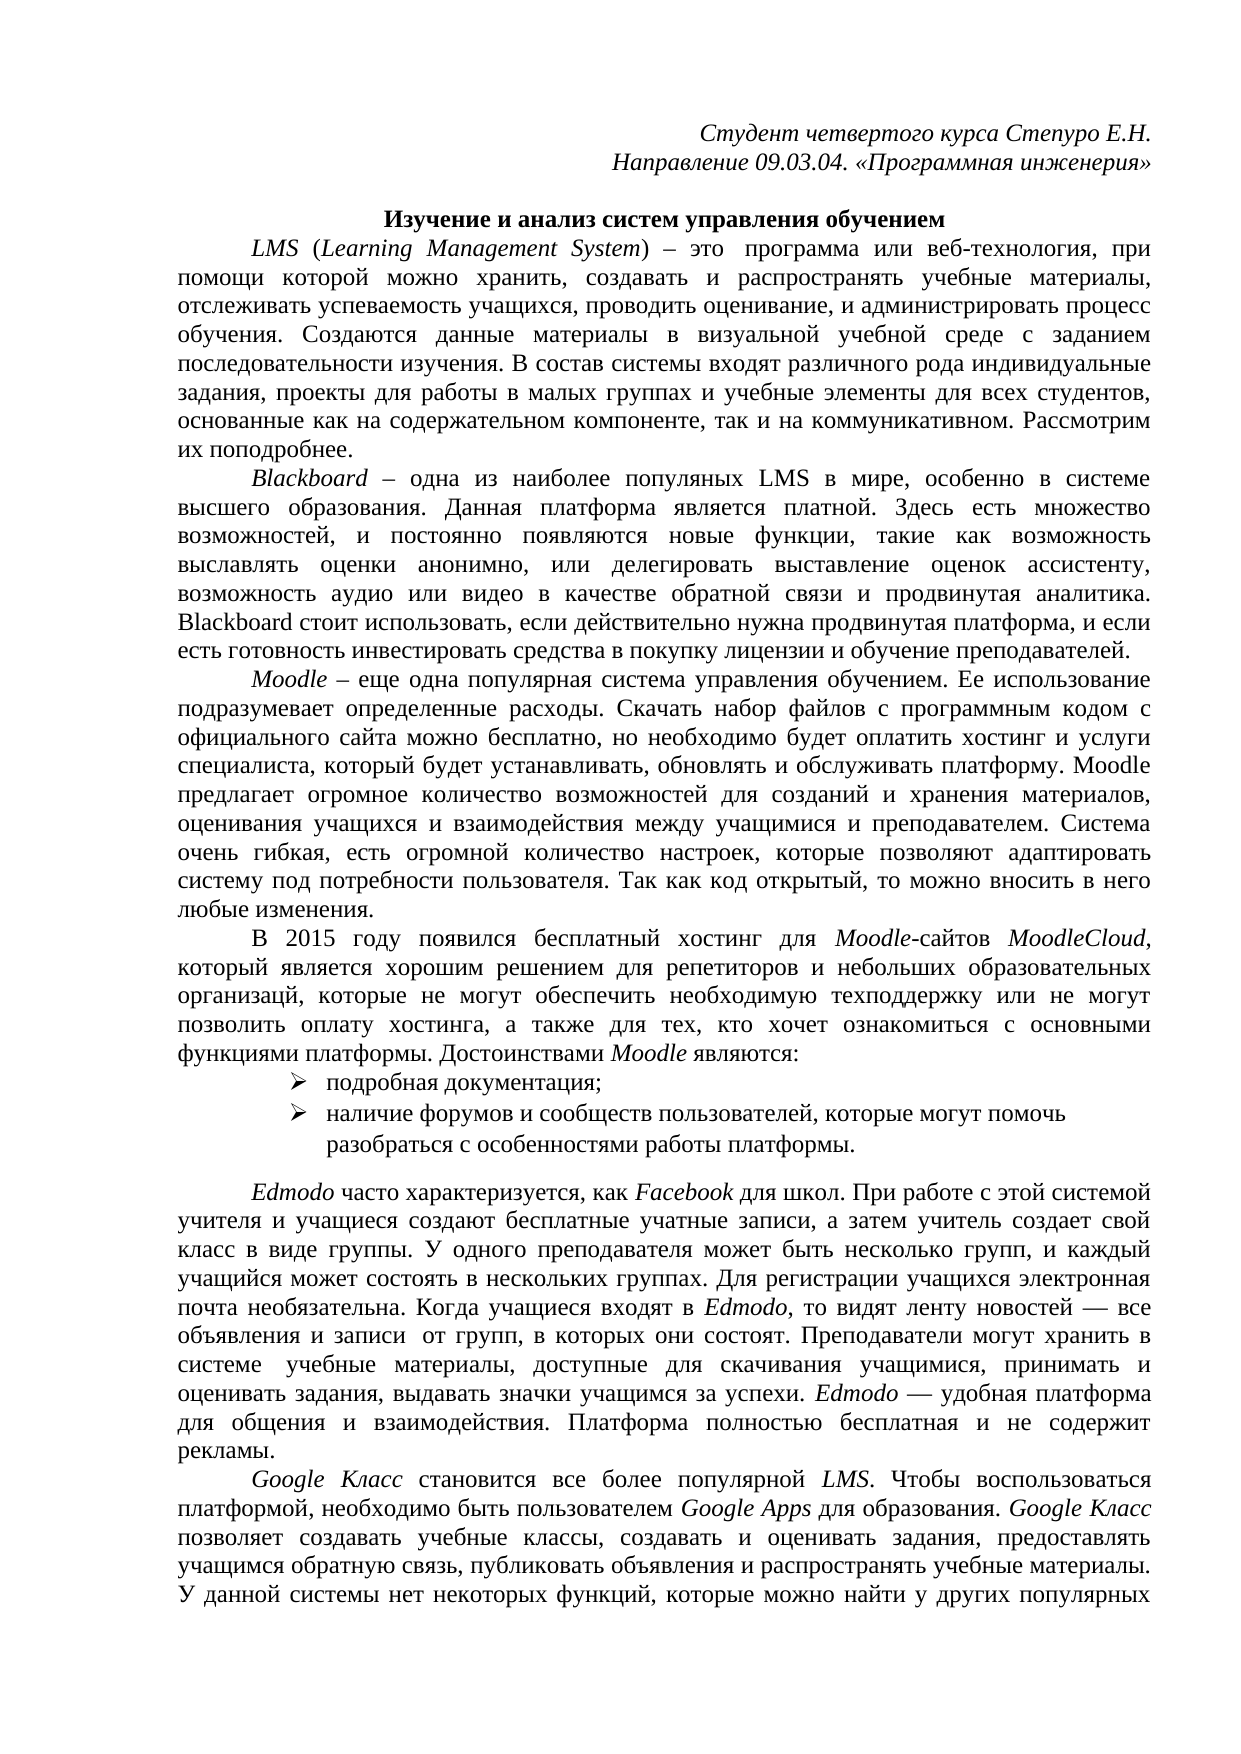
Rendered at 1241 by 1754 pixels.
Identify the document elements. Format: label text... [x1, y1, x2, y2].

text Edmodo часто характеризуется, как Facebook для школ. При работе с этой системой учителя и учащиеся создают бесплатные учатные записи, а затем учитель создает свой класс в виде группы. У одного преподавателя может быть несколько групп, и каждый учащийся может состоять в нескольких группах. Для регистрации учащихся электронная почта необязательна. Когда учащиеся входят в Edmodo, то видят ленту новостей — все объявления и записи от групп, в которых они состоят. Преподаватели могут хранить в системе учебные материалы, доступные для скачивания учащимися, принимать и оценивать задания, выдавать значки учащимся за успехи. Edmodo — удобная платформа для общения и взаимодействия. Платформа полностью бесплатная и не содержит рекламы. [177, 1177, 1152, 1464]
text Студент четвертого курса Степуро Е.Н. [177, 118, 1152, 147]
text В 2015 году появился бесплатный хостинг для Moodle-сайтов MoodleCloud, который является хорошим решением для репетиторов и небольших образовательных организацй, которые не могут обеспечить необходимую техподдержку или не могут позволить оплату хостинга, а также для тех, кто хочет ознакомиться с основными функциями платформы. Достоинствами Moodle являются: [177, 923, 1152, 1067]
text Moodle – еще одна популярная система управления обучением. Ее использование подразумевает определенные расходы. Скачать набор файлов с программным кодом с официального сайта можно бесплатно, но необходимо будет оплатить хостинг и услуги специалиста, который будет устанавливать, обновлять и обслуживать платформу. Moodle предлагает огромное количество возможностей для созданий и хранения материалов, оценивания учащихся и взаимодействия между учащимися и преподавателем. Система очень гибкая, есть огромной количество настроек, которые позволяют адаптировать систему под потребности пользователя. Так как код открытый, то можно вносить в него любые изменения. [177, 664, 1152, 923]
list наличие форумов и сообществ пользователей, которые могут помочь разобраться с особенностями работы платформы. [288, 1098, 1152, 1158]
list подробная документация; [288, 1067, 1152, 1096]
text LMS (Learning Management System) – это программа или веб-технология, при помощи которой можно хранить, создавать и распространять учебные материалы, отслеживать успеваемость учащихся, проводить оценивание, и администрировать процесс обучения. Создаются данные материалы в визуальной учебной среде с заданием последовательности изучения. В состав системы входят различного рода индивидуальные задания, проекты для работы в малых группах и учебные элементы для всех студентов, основанные как на содержательном компоненте, так и на коммуникативном. Рассмотрим их поподробнее. [177, 233, 1152, 463]
text Направление 09.03.04. «Программная инженерия» [177, 147, 1152, 176]
text Blackboard – одна из наиболее популяных LMS в мире, особенно в системе высшего образования. Данная платформа является платной. Здесь есть множество возможностей, и постоянно появляются новые функции, такие как возможность выславлять оценки анонимно, или делегировать выставление оценок ассистенту, возможность аудио или видео в качестве обратной связи и продвинутая аналитика. Blackboard стоит использовать, если действительно нужна продвинутая платформа, и если есть готовность инвестировать средства в покупку лицензии и обучение преподавателей. [177, 463, 1152, 664]
text Изучение и анализ систем управления обучением [177, 204, 1152, 233]
